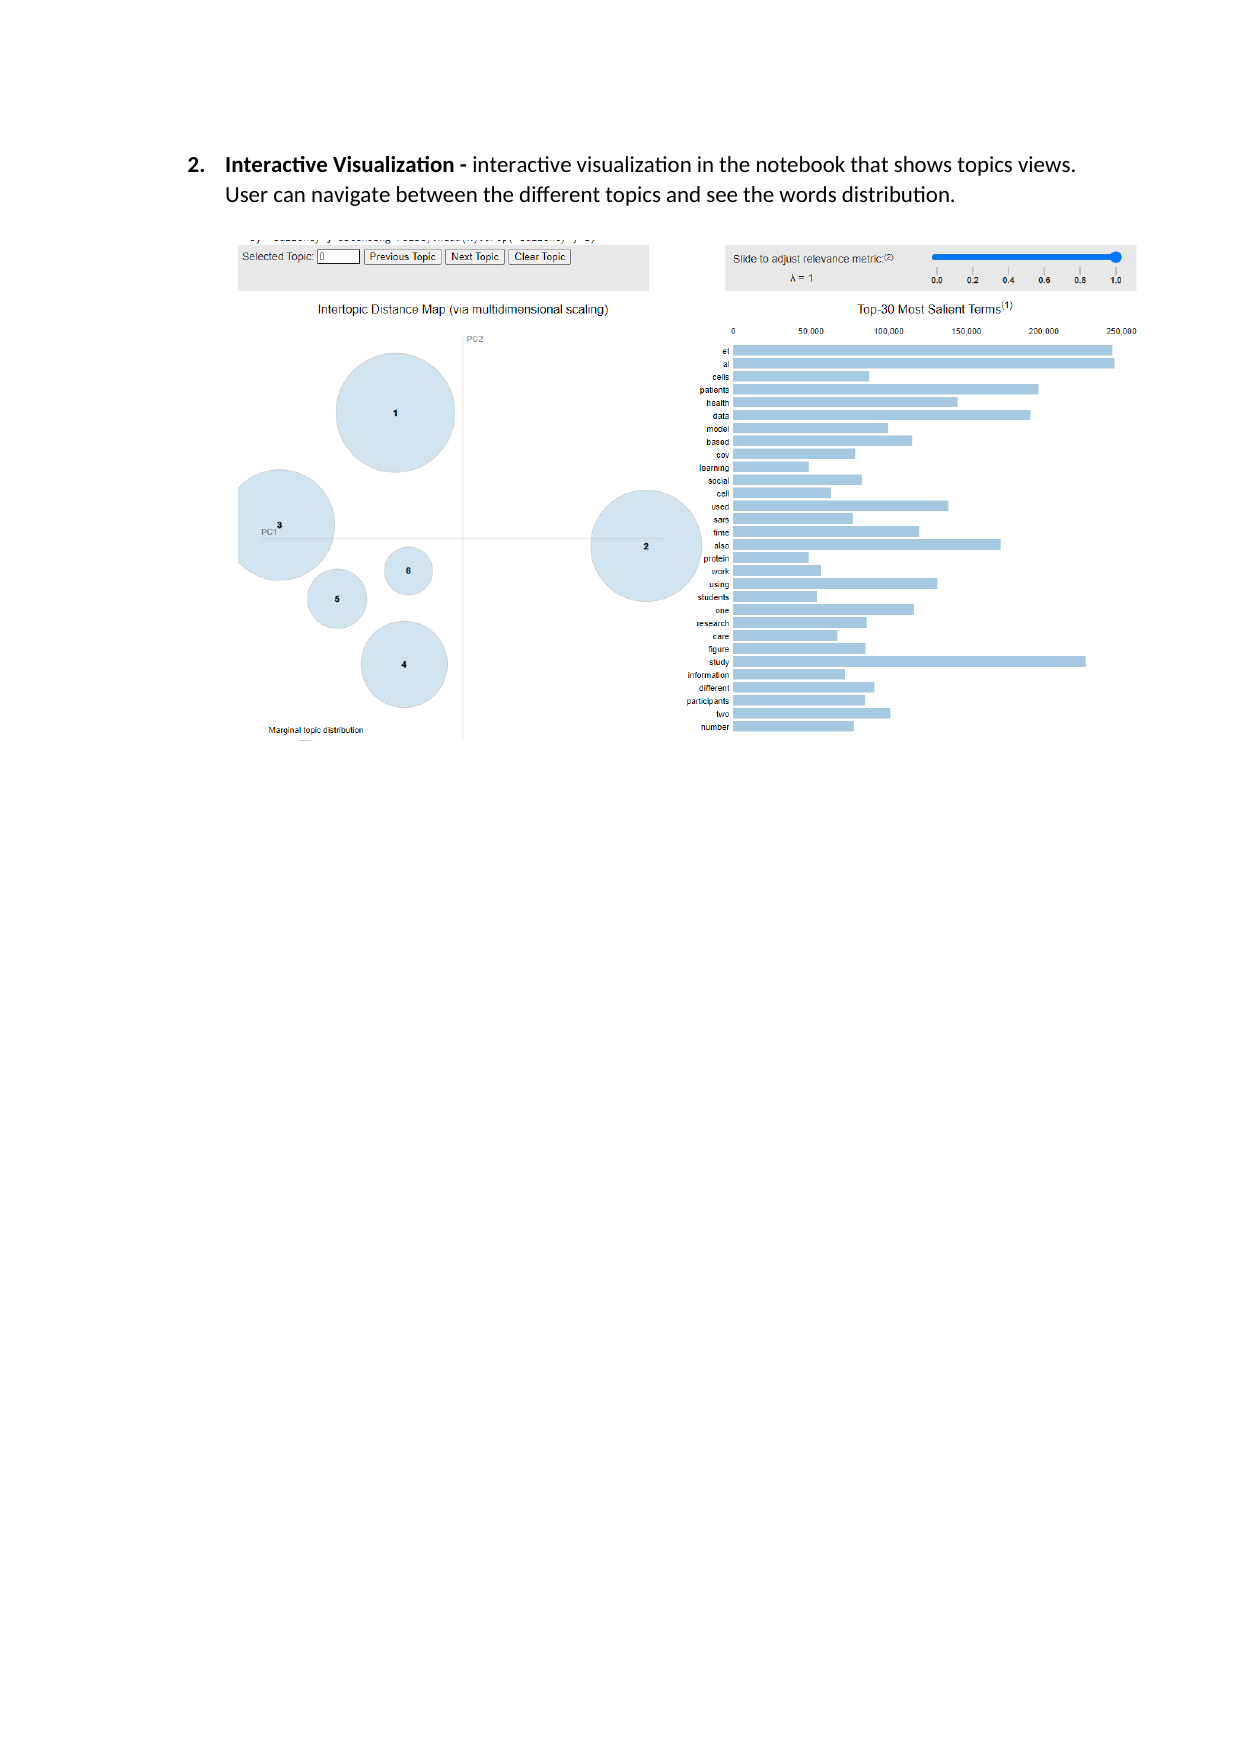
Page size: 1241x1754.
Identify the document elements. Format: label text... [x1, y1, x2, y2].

list Interactive Visualization - interactive visualization in the notebook that shows topics views. User can navigate between the different topics and see the words distribution. [187, 150, 1090, 208]
picture [225, 240, 1216, 741]
